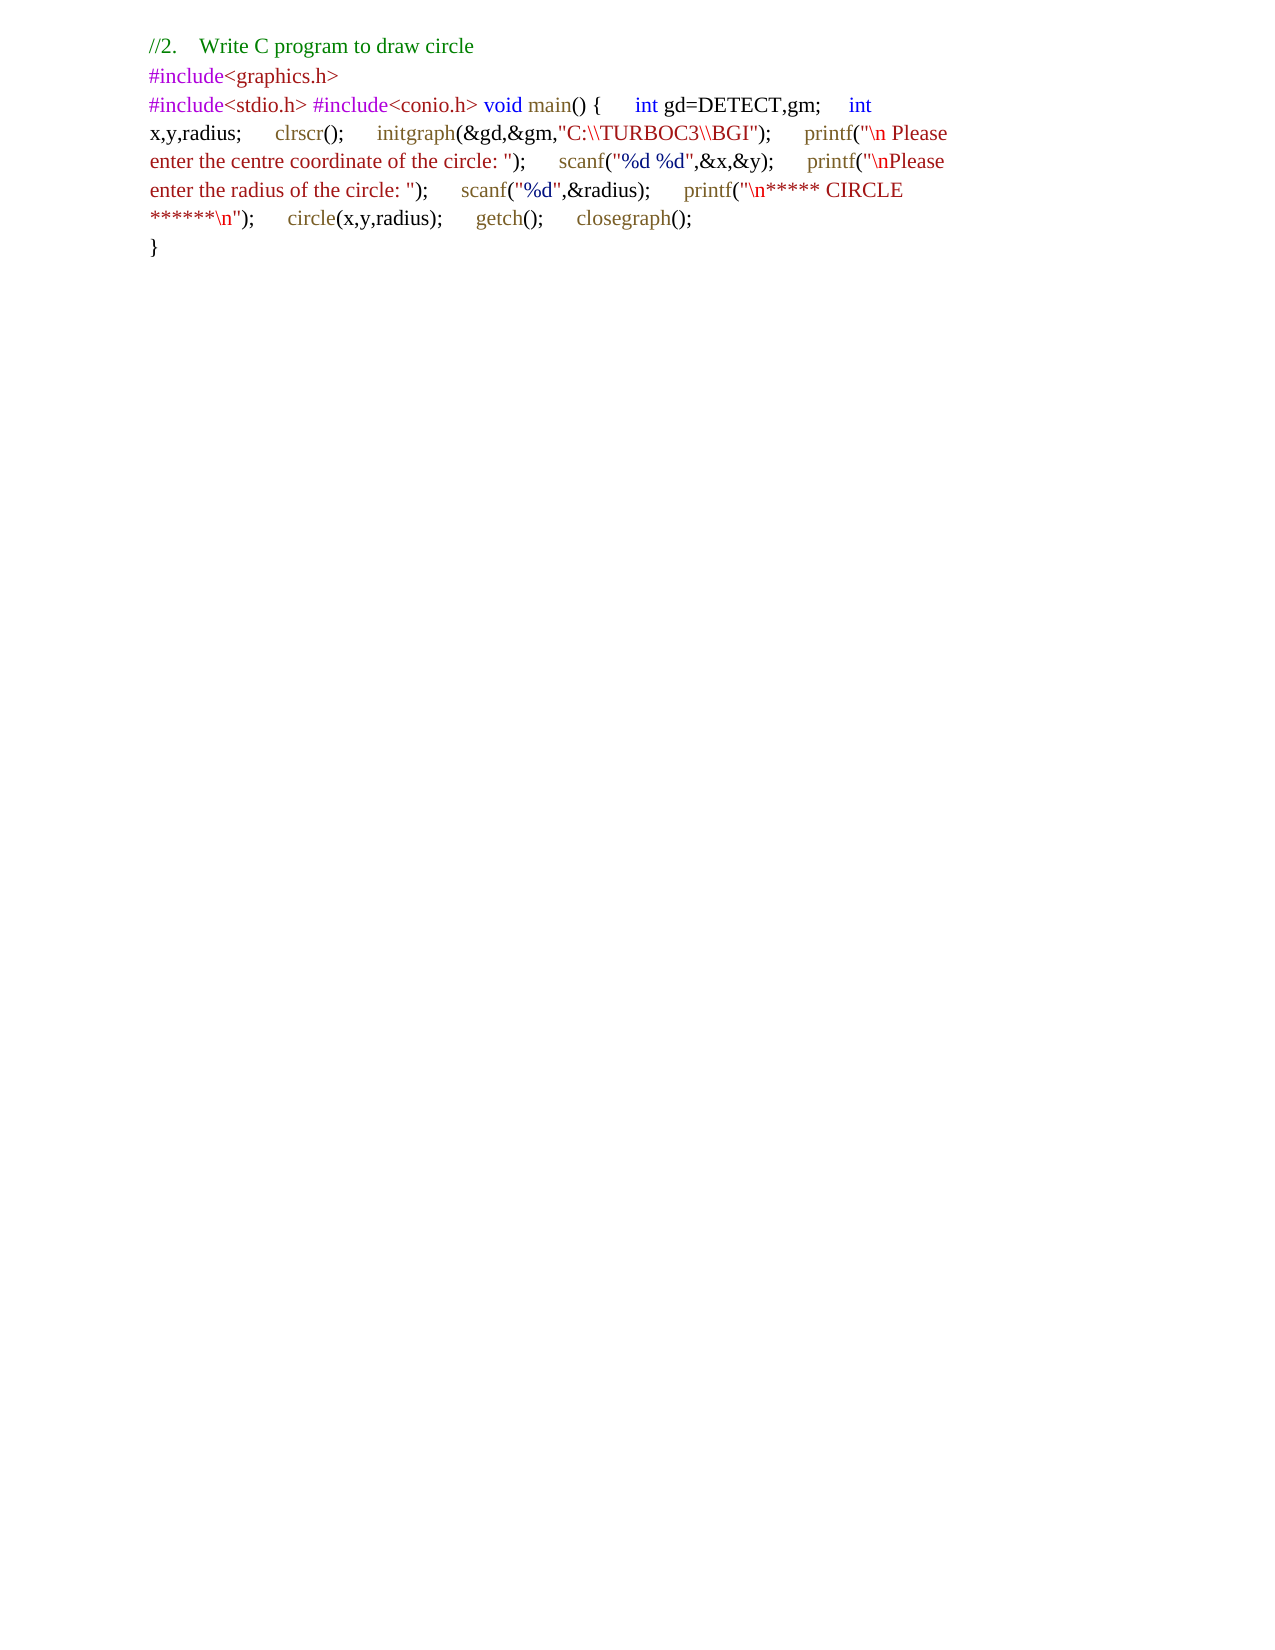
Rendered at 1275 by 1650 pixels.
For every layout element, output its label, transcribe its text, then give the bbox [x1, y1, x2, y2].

text #include<stdio.h> #include<conio.h> void main() { int gd=DETECT,gm; int x,y,radius; clrscr(); initgraph(&gd,&gm,"C:\\TURBOC3\\BGI"); printf("\n Please enter the centre coordinate of the circle: "); scanf("%d %d",&x,&y); printf("\nPlease enter the radius of the circle: "); scanf("%d",&radius); printf("\n***** CIRCLE ******\n"); circle(x,y,radius); getch(); closegraph(); [148, 92, 968, 230]
text #include<graphics.h> [148, 63, 751, 88]
text } [148, 234, 764, 259]
text //2. Write C program to draw circle [148, 33, 1124, 58]
